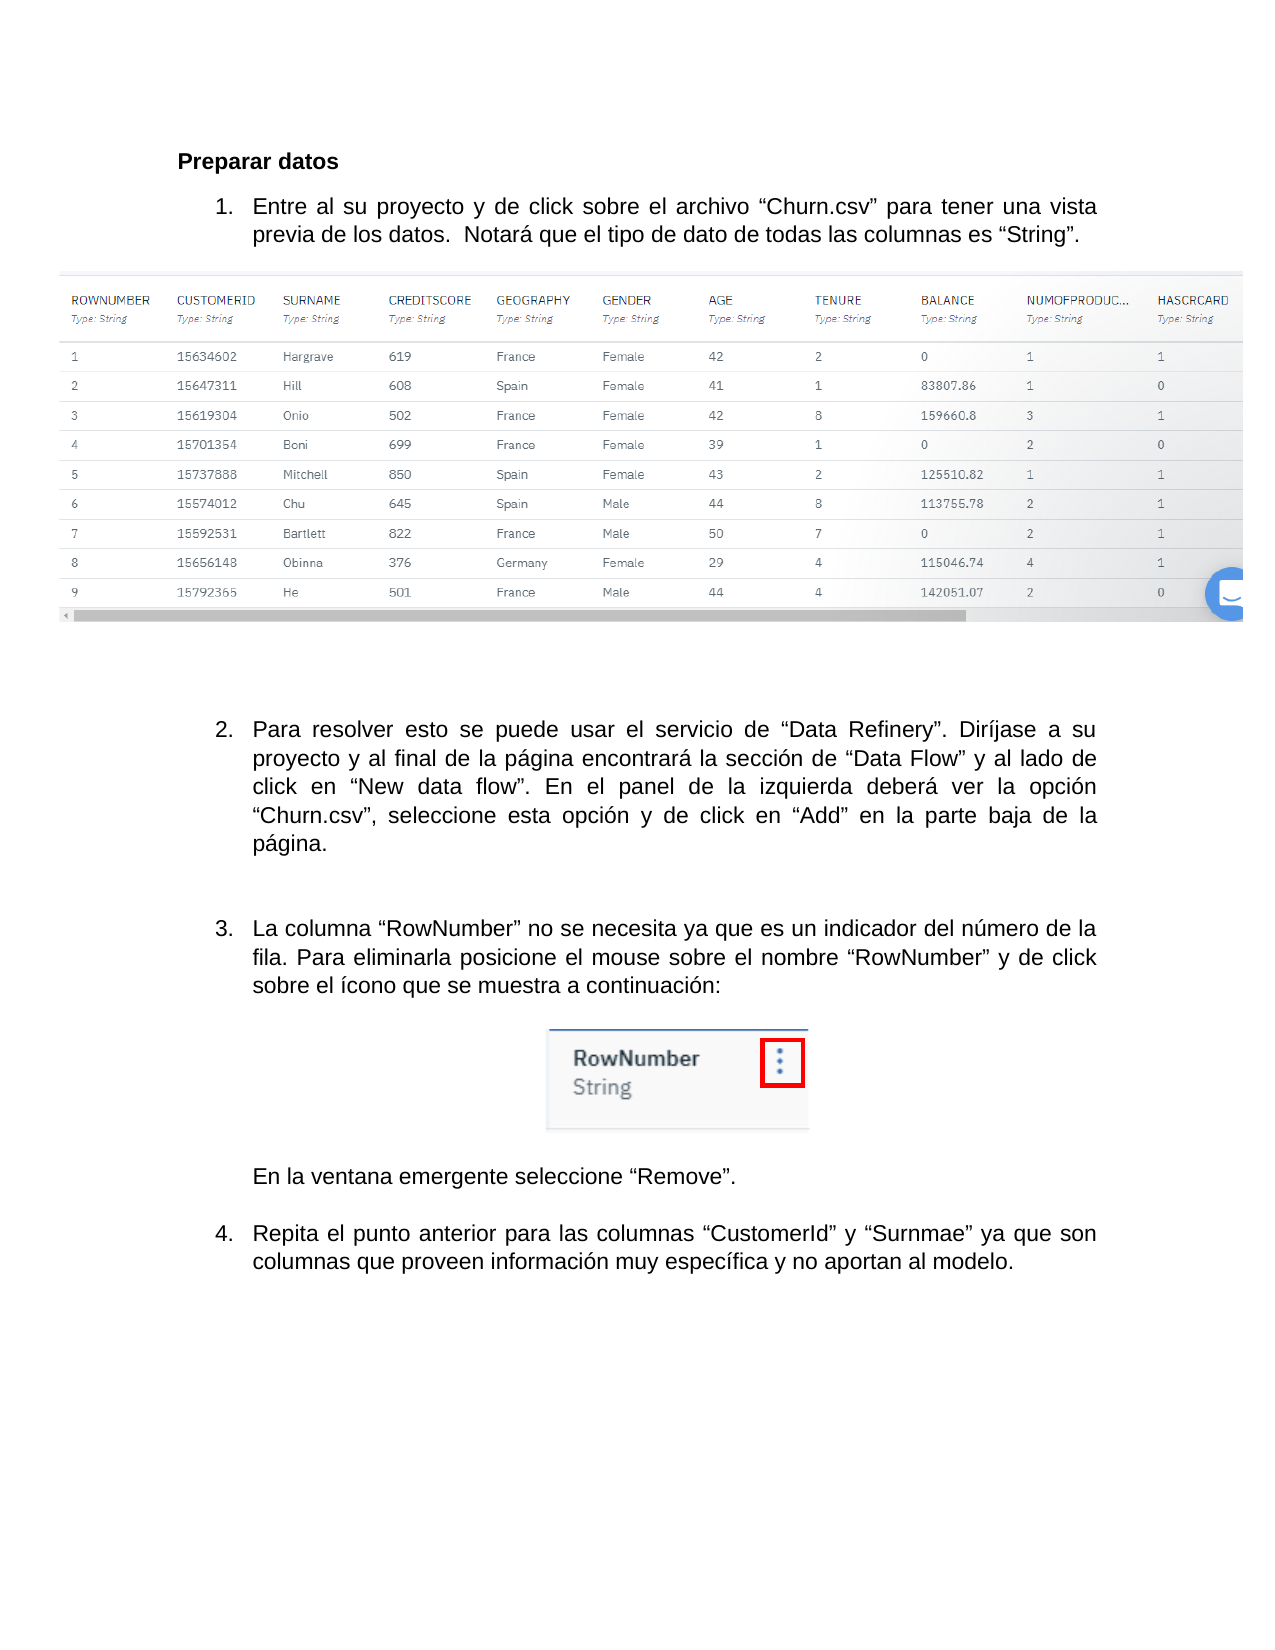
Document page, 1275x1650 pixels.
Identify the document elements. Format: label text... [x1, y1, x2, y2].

list Entre al su proyecto y de click sobre el archivo “Churn.csv” para tener una vista previa de los datos. Notará que el tipo de dato de todas las columnas es “String”. [215, 193, 1098, 247]
list Para resolver esto se puede usar el servicio de “Data Refinery”. Diríjase a su proyecto y al final de la página encontrará la sección de “Data Flow” y al lado de click en “New data flow”. En el panel de la izquierda deberá ver la opción “Churn.csv”, seleccione esta opción y de click en “Add” en la parte baja de la página. [215, 716, 1098, 856]
list En la ventana emergente seleccione “Remove”. [252, 1163, 1098, 1189]
list La columna “RowNumber” no se necesita ya que es un indicador del número de la fila. Para eliminarla posicione el mouse sobre el nombre “RowNumber” y de click sobre el ícono que se muestra a continuación: [215, 915, 1098, 998]
picture [59, 271, 1243, 622]
list Repita el punto anterior para las columnas “CustomerId” y “Surnmae” ya que son columnas que proveen información muy específica y no aportan al modelo. [215, 1220, 1098, 1274]
text Preparar datos [177, 148, 1098, 174]
picture [545, 1029, 810, 1133]
